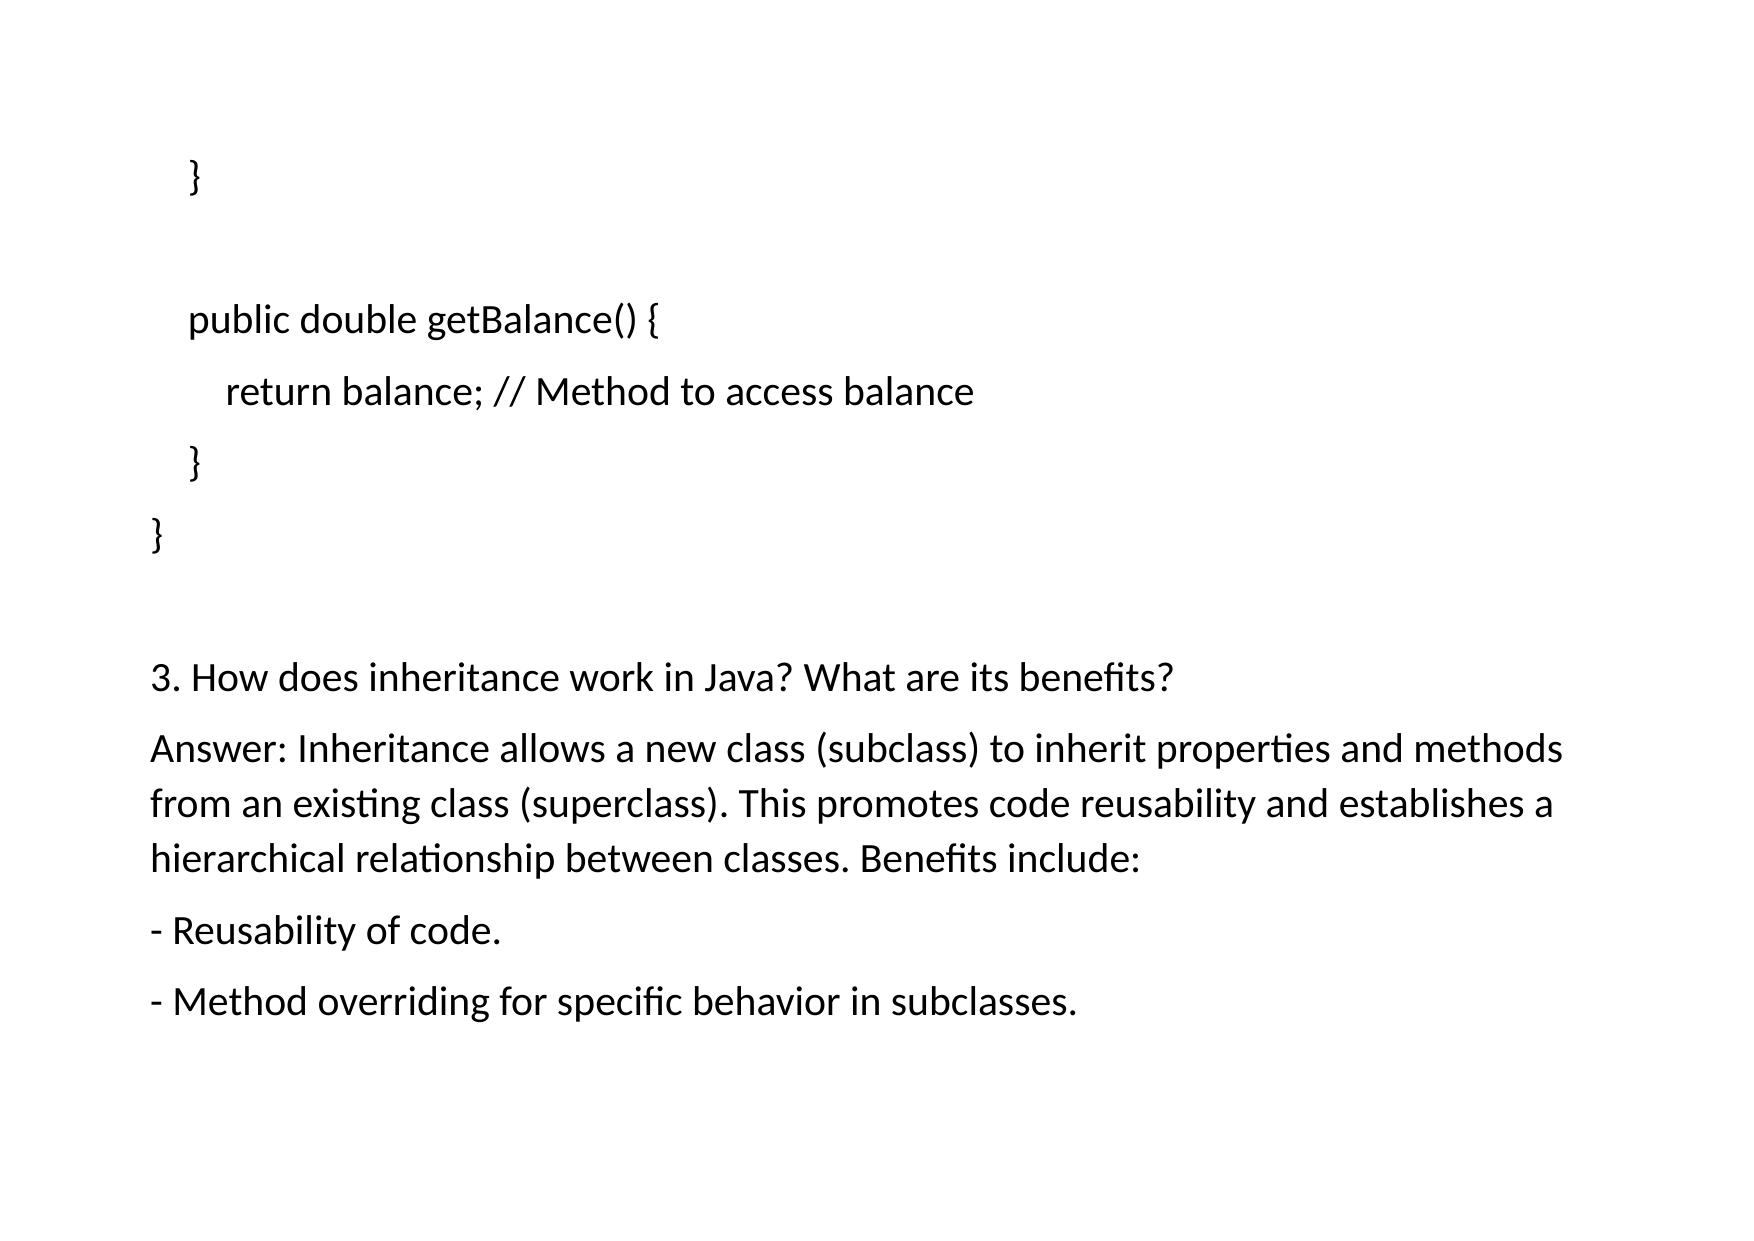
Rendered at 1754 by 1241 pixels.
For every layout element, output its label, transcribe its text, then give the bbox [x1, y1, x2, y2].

text } [150, 436, 1604, 487]
text } [150, 508, 1604, 559]
text - Reusability of code. [150, 904, 1604, 955]
text public double getBalance() { [150, 293, 1604, 344]
text return balance; // Method to access balance [150, 365, 1604, 416]
text Answer: Inheritance allows a new class (subclass) to inherit properties and methods from an existing class (superclass). This promotes code reusability and establishes a hierarchical relationship between classes. Benefits include: [150, 722, 1604, 883]
text - Method overriding for specific behavior in subclasses. [150, 975, 1604, 1026]
text 3. How does inheritance work in Java? What are its benefits? [150, 651, 1604, 702]
text } [150, 150, 1604, 201]
